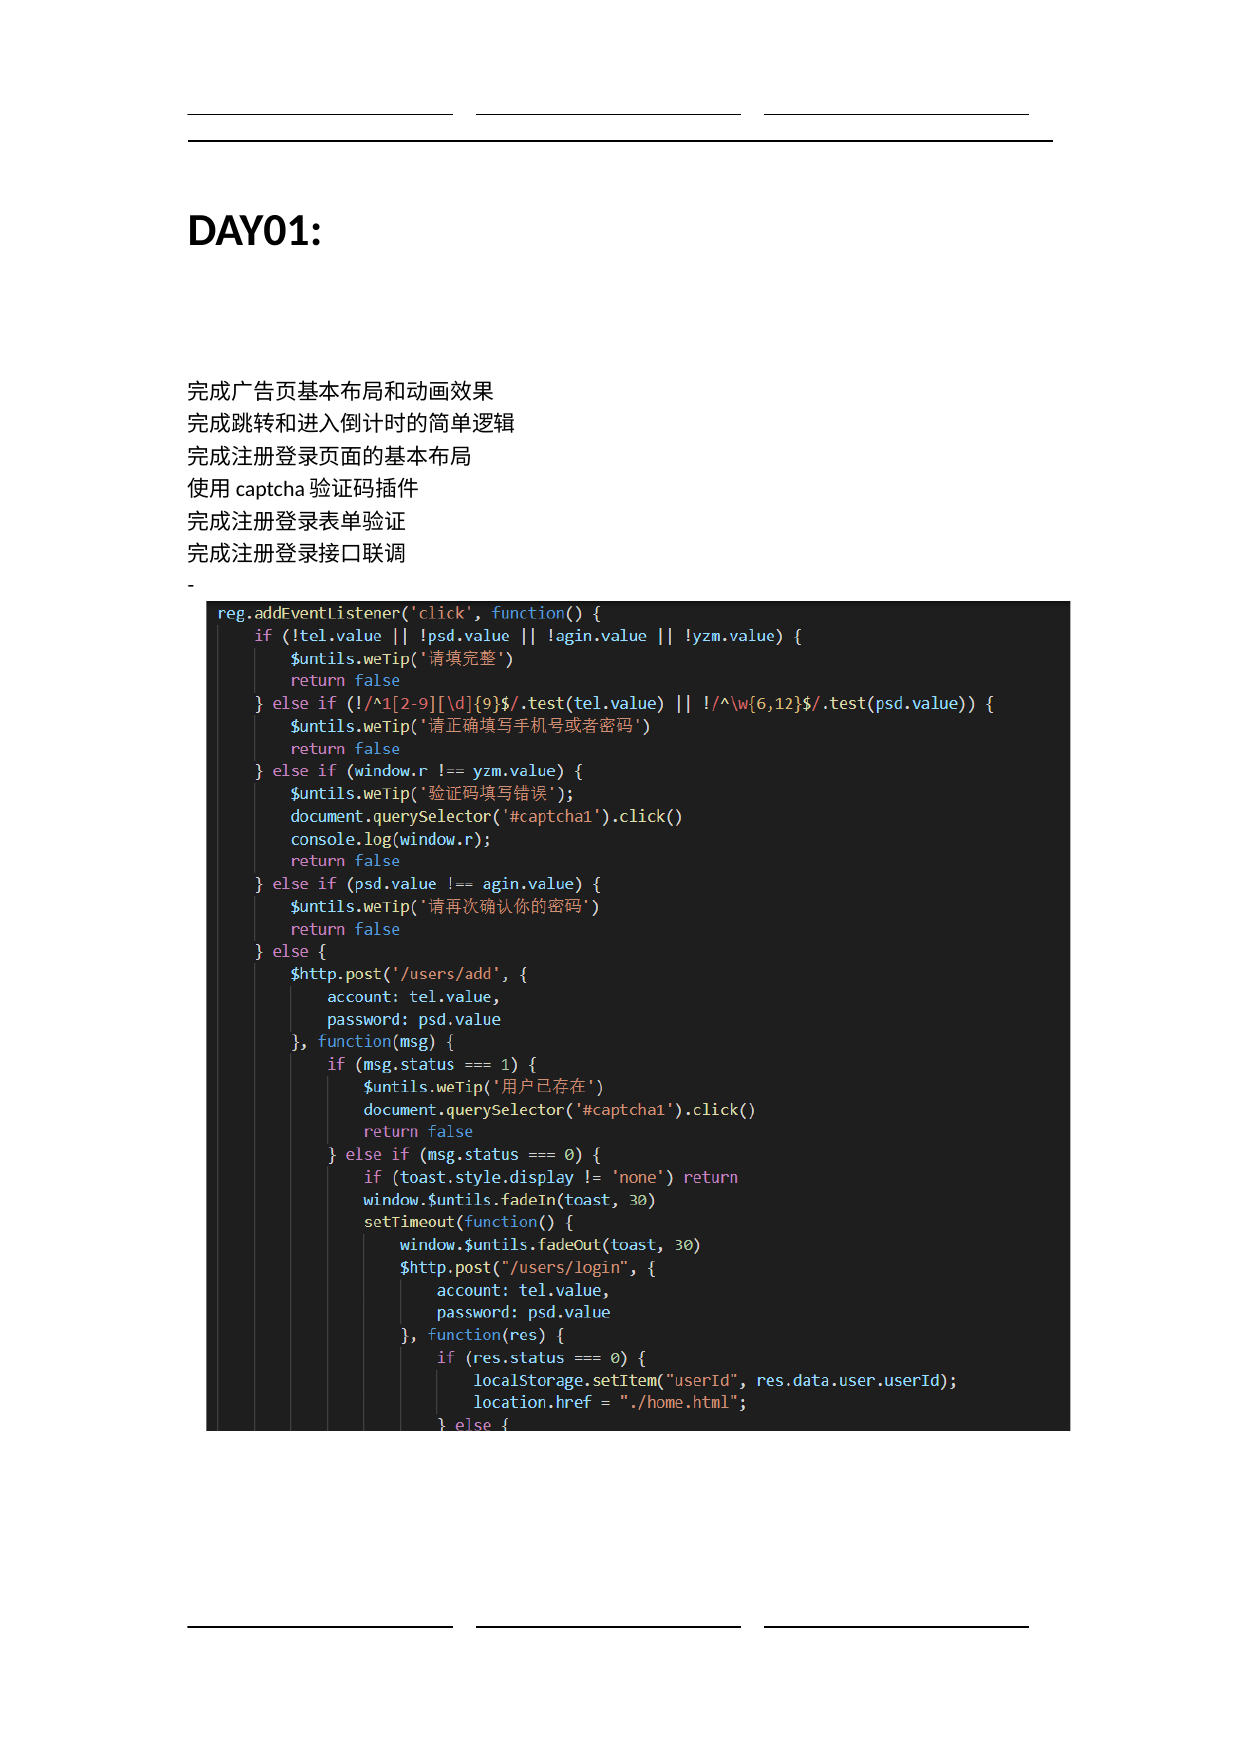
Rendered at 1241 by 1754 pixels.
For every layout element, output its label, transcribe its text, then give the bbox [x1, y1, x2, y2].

text - [187, 568, 1053, 1446]
text 使用captcha验证码插件 [187, 471, 1053, 503]
text 完成注册登录表单验证 [187, 503, 1053, 536]
text 完成跳转和进入倒计时的简单逻辑 [187, 406, 1053, 438]
subtitle DAY01: [187, 196, 1053, 261]
text 完成注册登录接口联调 [187, 536, 1053, 568]
text 完成广告页基本布局和动画效果 [187, 373, 1053, 406]
text 完成注册登录页面的基本布局 [187, 438, 1053, 471]
